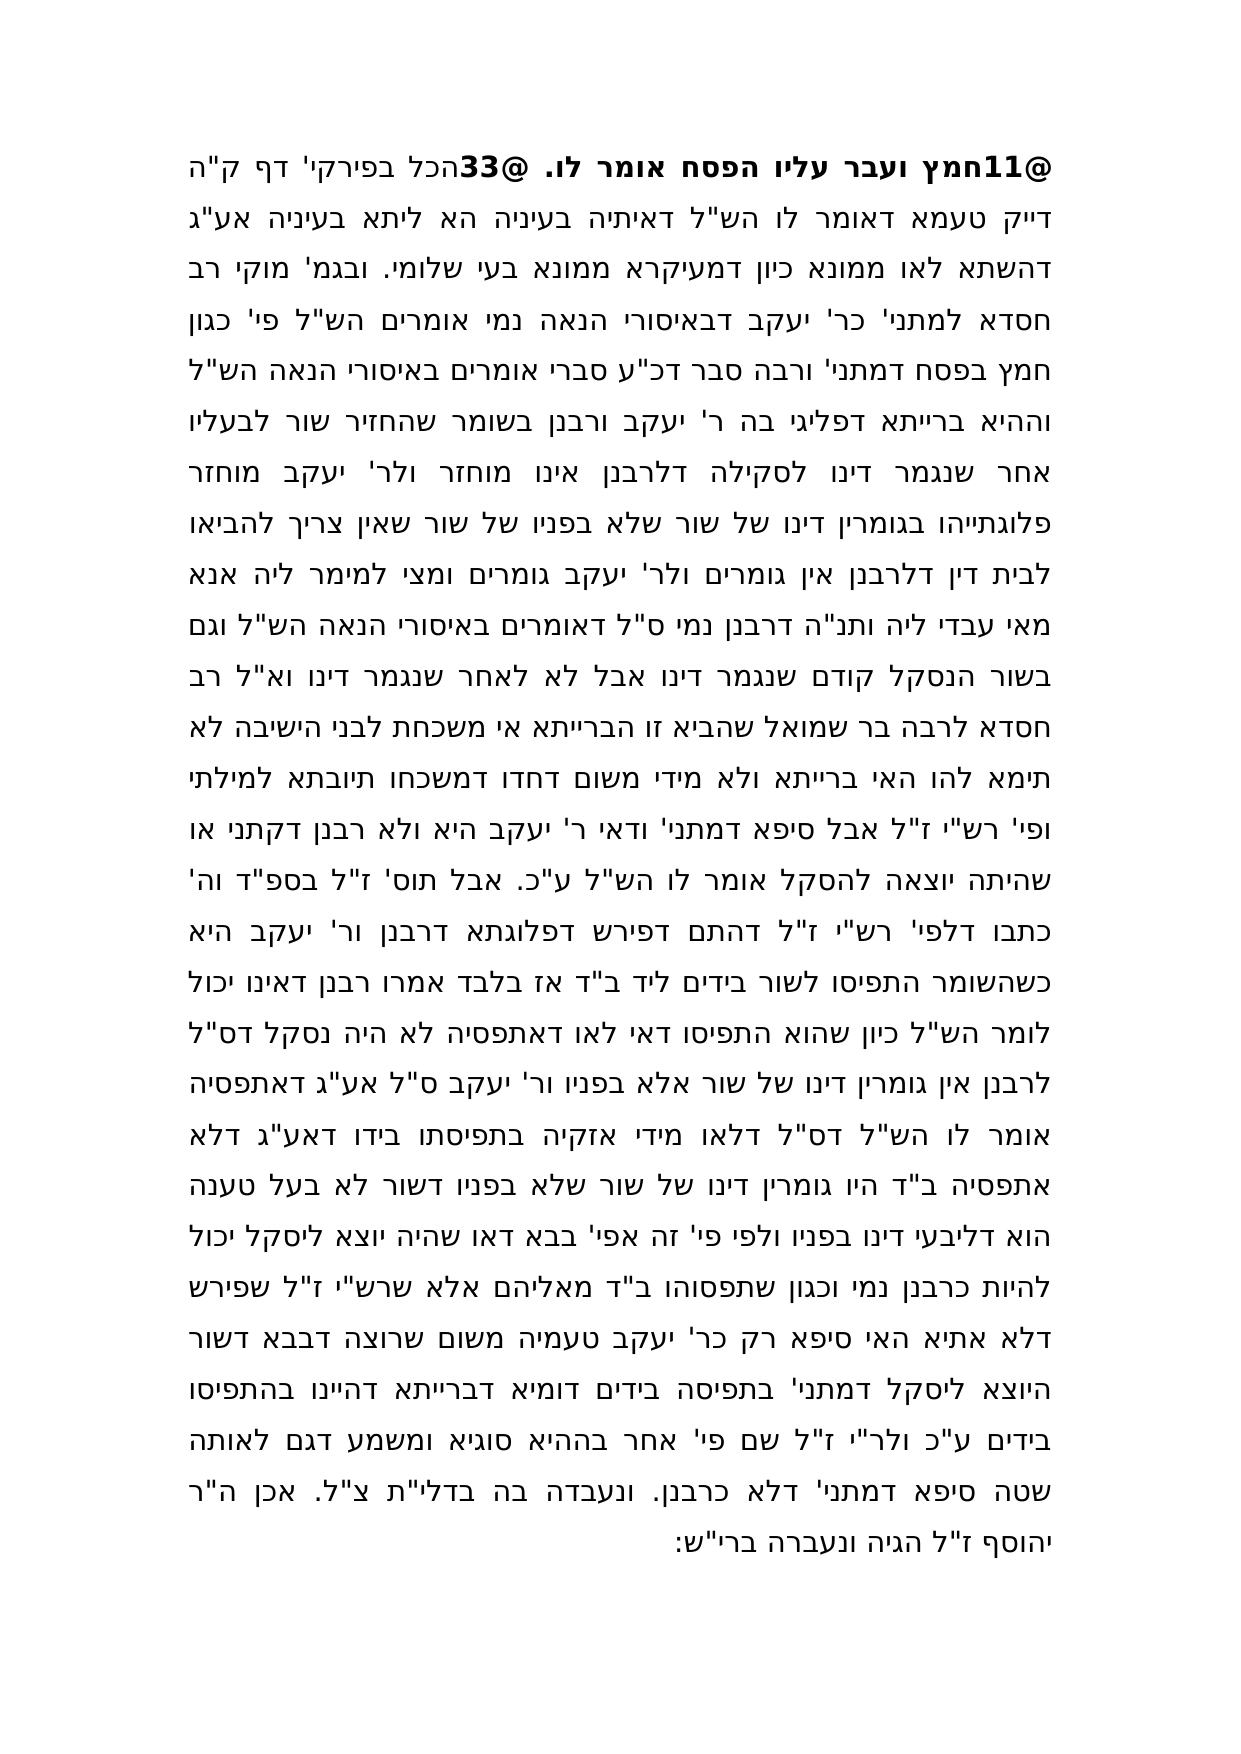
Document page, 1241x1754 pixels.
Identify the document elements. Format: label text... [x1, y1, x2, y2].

text @11חמץ ועבר עליו הפסח אומר לו. @33הכל בפירקי' דף ק"ה דייק טעמא דאומר לו הש"ל דאיתיה בעיניה הא ליתא בעיניה אע"ג דהשתא לאו ממונא כיון דמעיקרא ממונא בעי שלומי. ובגמ' מוקי רב חסדא למתני' כר' יעקב דבאיסורי הנאה נמי אומרים הש"ל פי' כגון חמץ בפסח דמתני' ורבה סבר דכ"ע סברי אומרים באיסורי הנאה הש"ל וההיא ברייתא דפליגי בה ר' יעקב ורבנן בשומר שהחזיר שור לבעליו אחר שנגמר דינו לסקילה דלרבנן אינו מוחזר ולר' יעקב מוחזר פלוגתייהו בגומרין דינו של שור שלא בפניו של שור שאין צריך להביאו לבית דין דלרבנן אין גומרים ולר' יעקב גומרים ומצי למימר ליה אנא מאי עבדי ליה ותנ"ה דרבנן נמי ס"ל דאומרים באיסורי הנאה הש"ל וגם בשור הנסקל קודם שנגמר דינו אבל לא לאחר שנגמר דינו וא"ל רב חסדא לרבה בר שמואל שהביא זו הברייתא אי משכחת לבני הישיבה לא תימא להו האי ברייתא ולא מידי משום דחדו דמשכחו תיובתא למילתי ופי' רש"י ז"ל אבל סיפא דמתני' ודאי ר' יעקב היא ולא רבנן דקתני או שהיתה יוצאה להסקל אומר לו הש"ל ע"כ. אבל תוס' ז"ל בספ"ד וה' כתבו דלפי' רש"י ז"ל דהתם דפירש דפלוגתא דרבנן ור' יעקב היא כשהשומר התפיסו לשור בידים ליד ב"ד אז בלבד אמרו רבנן דאינו יכול לומר הש"ל כיון שהוא התפיסו דאי לאו דאתפסיה לא היה נסקל דס"ל לרבנן אין גומרין דינו של שור אלא בפניו ור' יעקב ס"ל אע"ג דאתפסיה אומר לו הש"ל דס"ל דלאו מידי אזקיה בתפיסתו בידו דאע"ג דלא אתפסיה ב"ד היו גומרין דינו של שור שלא בפניו דשור לא בעל טענה הוא דליבעי דינו בפניו ולפי פי' זה אפי' בבא דאו שהיה יוצא ליסקל יכול להיות כרבנן נמי וכגון שתפסוהו ב"ד מאליהם אלא שרש"י ז"ל שפירש דלא אתיא האי סיפא רק כר' יעקב טעמיה משום שרוצה דבבא דשור היוצא ליסקל דמתני' בתפיסה בידים דומיא דברייתא דהיינו בהתפיסו בידים ע"כ ולר"י ז"ל שם פי' אחר בההיא סוגיא ומשמע דגם לאותה שטה סיפא דמתני' דלא כרבנן. ונעבדה בה בדלי"ת צ"ל. אכן ה"ר יהוסף ז"ל הגיה ונעברה ברי"ש: [187, 150, 1053, 1559]
